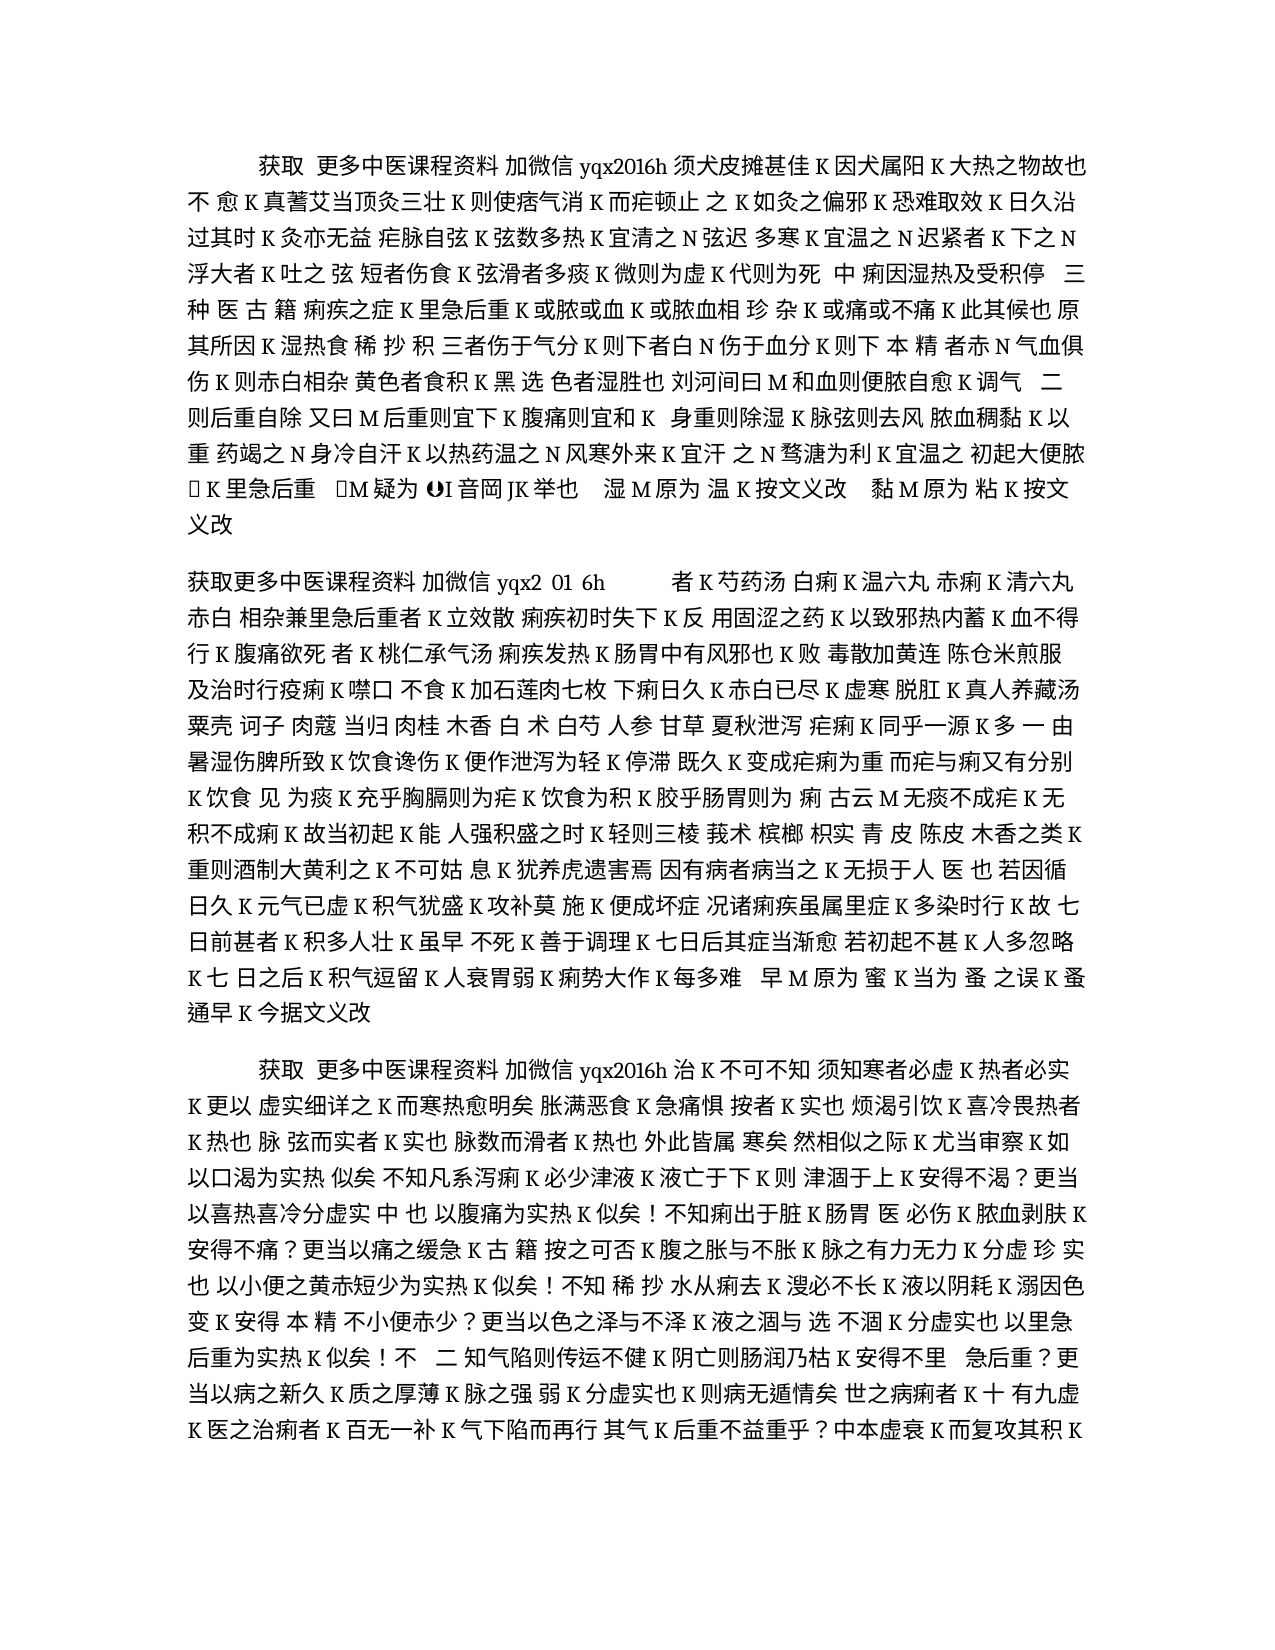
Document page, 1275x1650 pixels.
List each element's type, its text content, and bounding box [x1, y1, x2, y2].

text 获取更多中医课程资料 加微信 yqx2 01 6h 者K芍药汤 白痢K温六丸 赤痢K清六丸 赤白 相杂兼里急后重者K立效散 痢疾初时失下K反 用固涩之药K以致邪热内蓄K血不得行K腹痛欲死 者K桃仁承气汤 痢疾发热K肠胃中有风邪也K败 毒散加黄连 陈仓米煎服 及治时行疫痢K噤口 不食K加石莲肉七枚 下痢日久K赤白已尽K虚寒 脱肛K真人养藏汤 粟壳 诃子 肉蔻 当归 肉桂 木香 白 术 白芍 人参 甘草 夏秋泄泻 疟痢K同乎一源K多 一 由暑湿伤脾所致K饮食谗伤K便作泄泻为轻K停滞 既久K变成疟痢为重 而疟与痢又有分别K饮食 见 为痰K充乎胸膈则为疟K饮食为积K胶乎肠胃则为 痢 古云M无痰不成疟K无积不成痢K故当初起K 能 人强积盛之时K轻则三棱 莪术 槟榔 枳实 青 皮 陈皮 木香之类K重则酒制大黄利之K不可姑 息K犹养虎遗害焉 因有病者病当之K无损于人 医 也 若因循日久K元气已虚K积气犹盛K攻补莫 施K便成坏症 况诸痢疾虽属里症K多染时行K故 七日前甚者K积多人壮K虽早 不死K善于调理K 七日后其症当渐愈 若初起不甚K人多忽略K七 日之后K积气逗留K人衰胃弱K痢势大作K每多难 早M原为 蜜 K当为 蚤 之误K 蚤 通早K今据文义改 [187, 566, 1087, 1029]
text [187, 1054, 1087, 1445]
text 获取 更多中医课程资料 加微信 yqx2016h 须犬皮摊甚佳K因犬属阳K大热之物故也 不 愈K真蓍艾当顶灸三壮K则使痞气消K而疟顿止 之 K如灸之偏邪K恐难取效K日久沿过其时K 灸亦无益 疟脉自弦K弦数多热K宜清之N弦迟 多寒K宜温之N迟紧者K下之N浮大者K吐之 弦 短者伤食K弦滑者多痰K微则为虚K代则为死 中 痢因湿热及受积停 三种 医 古 籍 痢疾之症K里急后重K或脓或血K或脓血相 珍 杂K或痛或不痛K此其候也 原其所因K湿热食 稀 抄 积 三者伤于气分K则下者白N伤于血分K则下 本 精 者赤N气血俱伤K则赤白相杂 黄色者食积K黑 选 色者湿胜也 刘河间曰M和血则便脓自愈K调气 二 则后重自除 又曰M后重则宜下K腹痛则宜和K 身重则除湿 K脉弦则去风 脓血稠黏 K以重 药竭之N身冷自汗K以热药温之N风寒外来K宜汗 之N骛溏为利K宜温之 初起大便脓血K里急后重 M疑为  I音岡JK举也 湿M原为 温 K按文义改 黏M原为 粘 K按文义改 [187, 150, 1087, 541]
